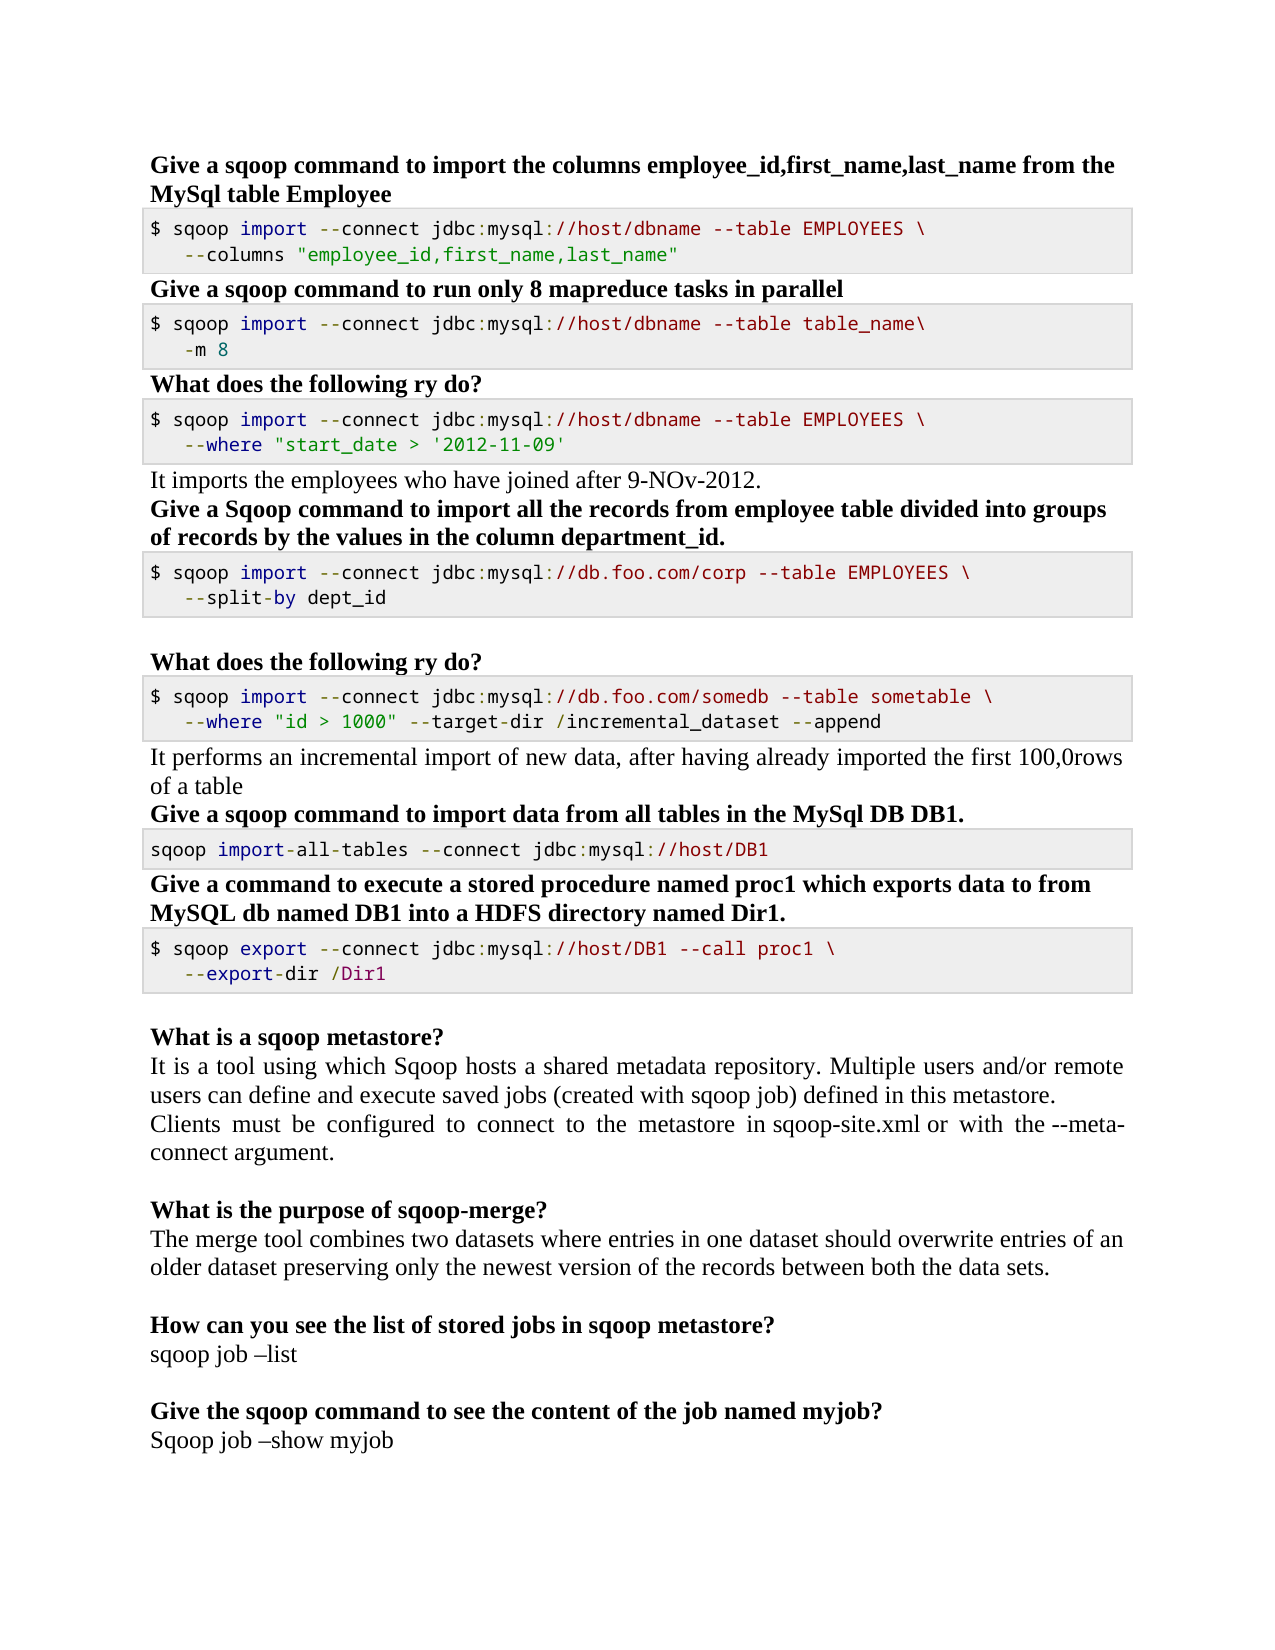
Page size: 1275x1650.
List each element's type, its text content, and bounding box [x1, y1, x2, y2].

text Give a sqoop command to import data from all tables in the MySql DB DB1. [150, 799, 1125, 828]
text $ sqoop import --connect jdbc:mysql://db.foo.com/somedb --table sometable \ [144, 677, 1131, 701]
text $ sqoop import --connect jdbc:mysql://host/dbname --table EMPLOYEES \ [144, 400, 1131, 424]
text Give the sqoop command to see the content of the job named myjob? [150, 1396, 1125, 1425]
text -m 8 [144, 328, 1131, 368]
text Sqoop job –show myjob [150, 1425, 1125, 1454]
text --where "start_date > '2012-11-09' [144, 424, 1131, 463]
text sqoop job –list [150, 1339, 1125, 1367]
text Give a command to execute a stored procedure named proc1 which exports data to from MySQL db named DB1 into a HDFS directory named Dir1. [150, 870, 1125, 927]
text What does the following ry do? [150, 647, 1125, 675]
text How can you see the list of stored jobs in sqoop metastore? [150, 1310, 1125, 1339]
text What is a sqoop metastore? [150, 1022, 1125, 1051]
text --where "id > 1000" --target-dir /incremental_dataset --append [144, 701, 1131, 740]
text $ sqoop import --connect jdbc:mysql://host/dbname --table EMPLOYEES \ [144, 209, 1131, 233]
text Clients must be configured to connect to the metastore in sqoop-site.xml or with the --meta-connect argument. [150, 1109, 1125, 1166]
text It performs an incremental import of new data, after having already imported the first 100,0rows of a table [150, 742, 1125, 799]
text It imports the employees who have joined after 9-NOv-2012. [150, 465, 1125, 494]
text $ sqoop import --connect jdbc:mysql://host/dbname --table table_name\ [144, 305, 1131, 328]
text $ sqoop export --connect jdbc:mysql://host/DB1 --call proc1 \ [144, 929, 1131, 952]
text Give a Sqoop command to import all the records from employee table divided into groups of records by the values in the column department_id. [150, 494, 1125, 551]
text The merge tool combines two datasets where entries in one dataset should overwrite entries of an older dataset preserving only the newest version of the records between both the data sets. [150, 1224, 1125, 1281]
text --split-by dept_id [144, 577, 1131, 616]
text It is a tool using which Sqoop hosts a shared metadata repository. Multiple users and/or remote users can define and execute saved jobs (created with sqoop job) defined in this metastore. [150, 1051, 1125, 1109]
text sqoop import-all-tables --connect jdbc:mysql://host/DB1 [144, 830, 1131, 868]
text Give a sqoop command to run only 8 mapreduce tasks in parallel [150, 274, 1125, 303]
text --export-dir /Dir1 [144, 952, 1131, 992]
text $ sqoop import --connect jdbc:mysql://db.foo.com/corp --table EMPLOYEES \ [144, 553, 1131, 577]
text Give a sqoop command to import the columns employee_id,first_name,last_name from the MySql table Employee [150, 150, 1125, 207]
text What is the purpose of sqoop-merge? [150, 1195, 1125, 1224]
text --columns "employee_id,first_name,last_name" [144, 233, 1131, 273]
text What does the following ry do? [150, 370, 1125, 398]
